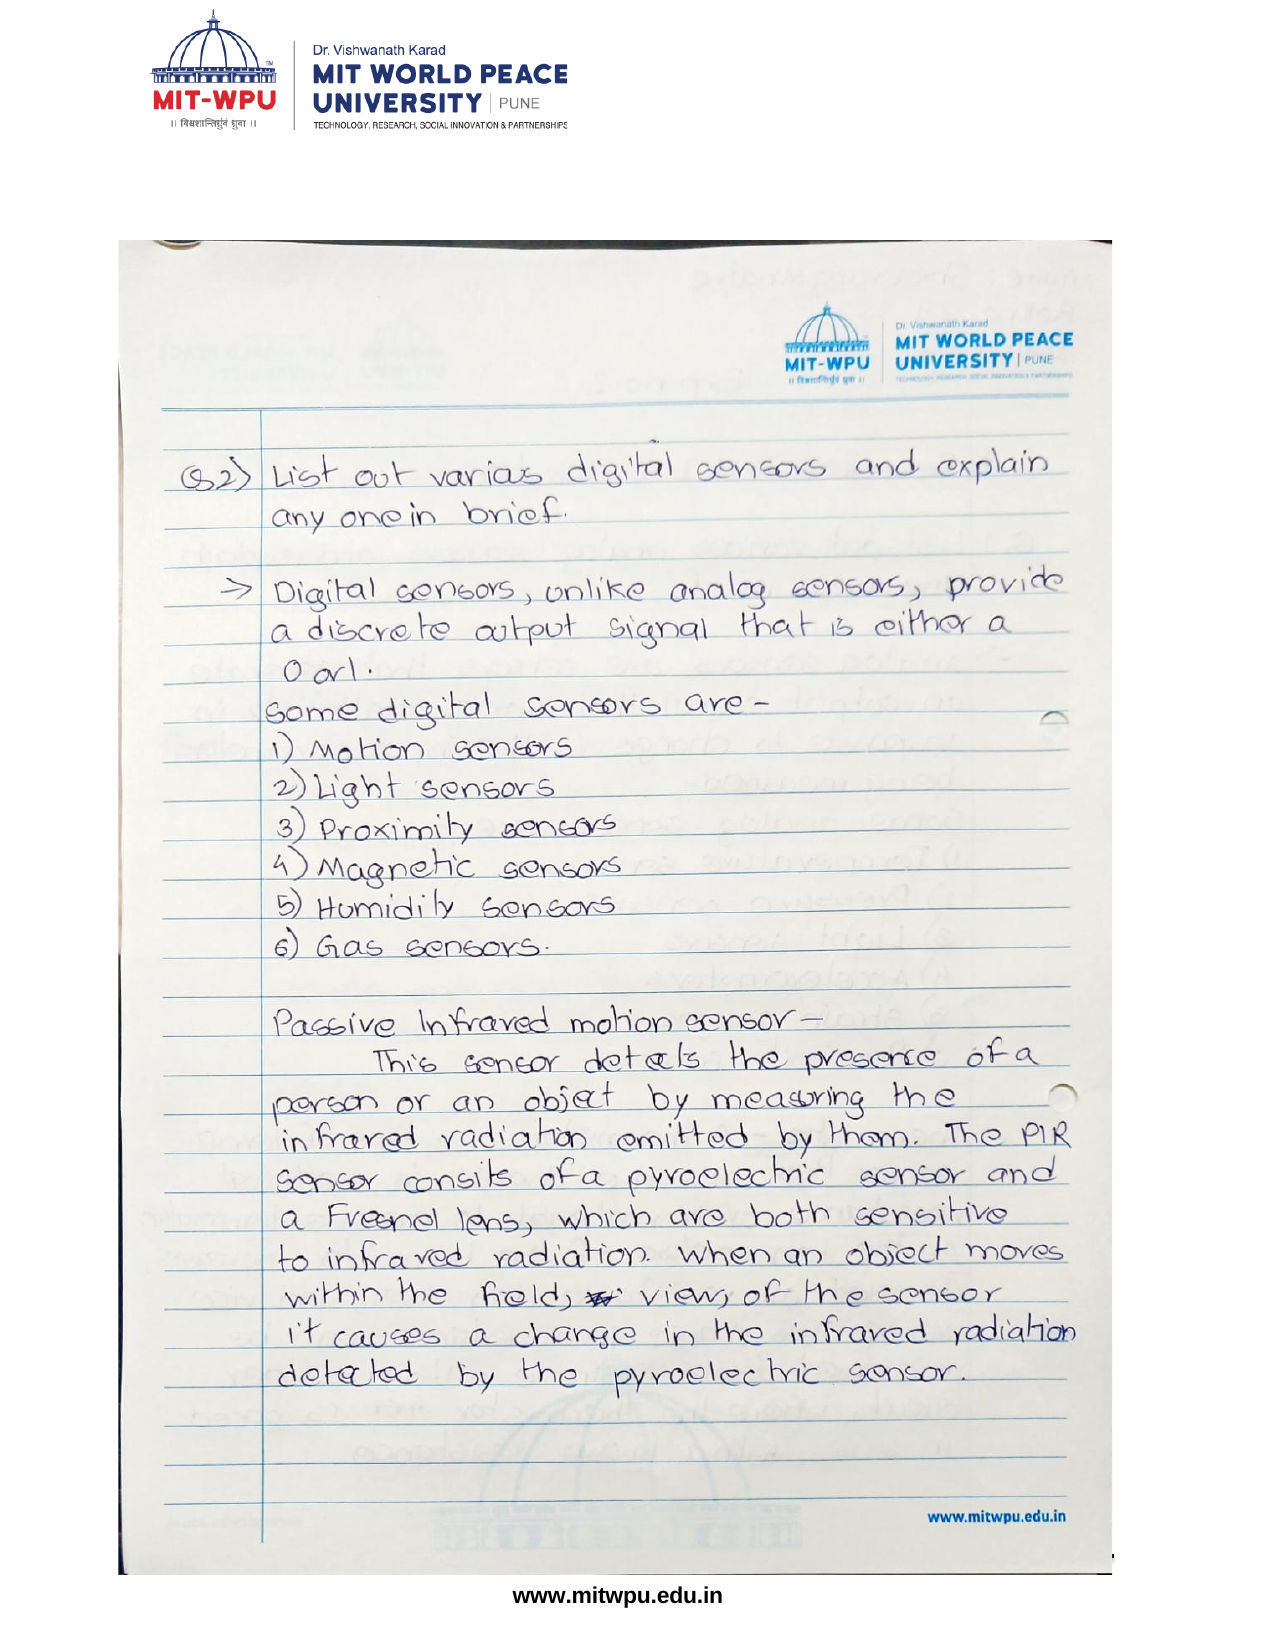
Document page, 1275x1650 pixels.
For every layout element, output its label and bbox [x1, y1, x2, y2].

picture [150, 9, 568, 130]
picture [118, 240, 1119, 1574]
